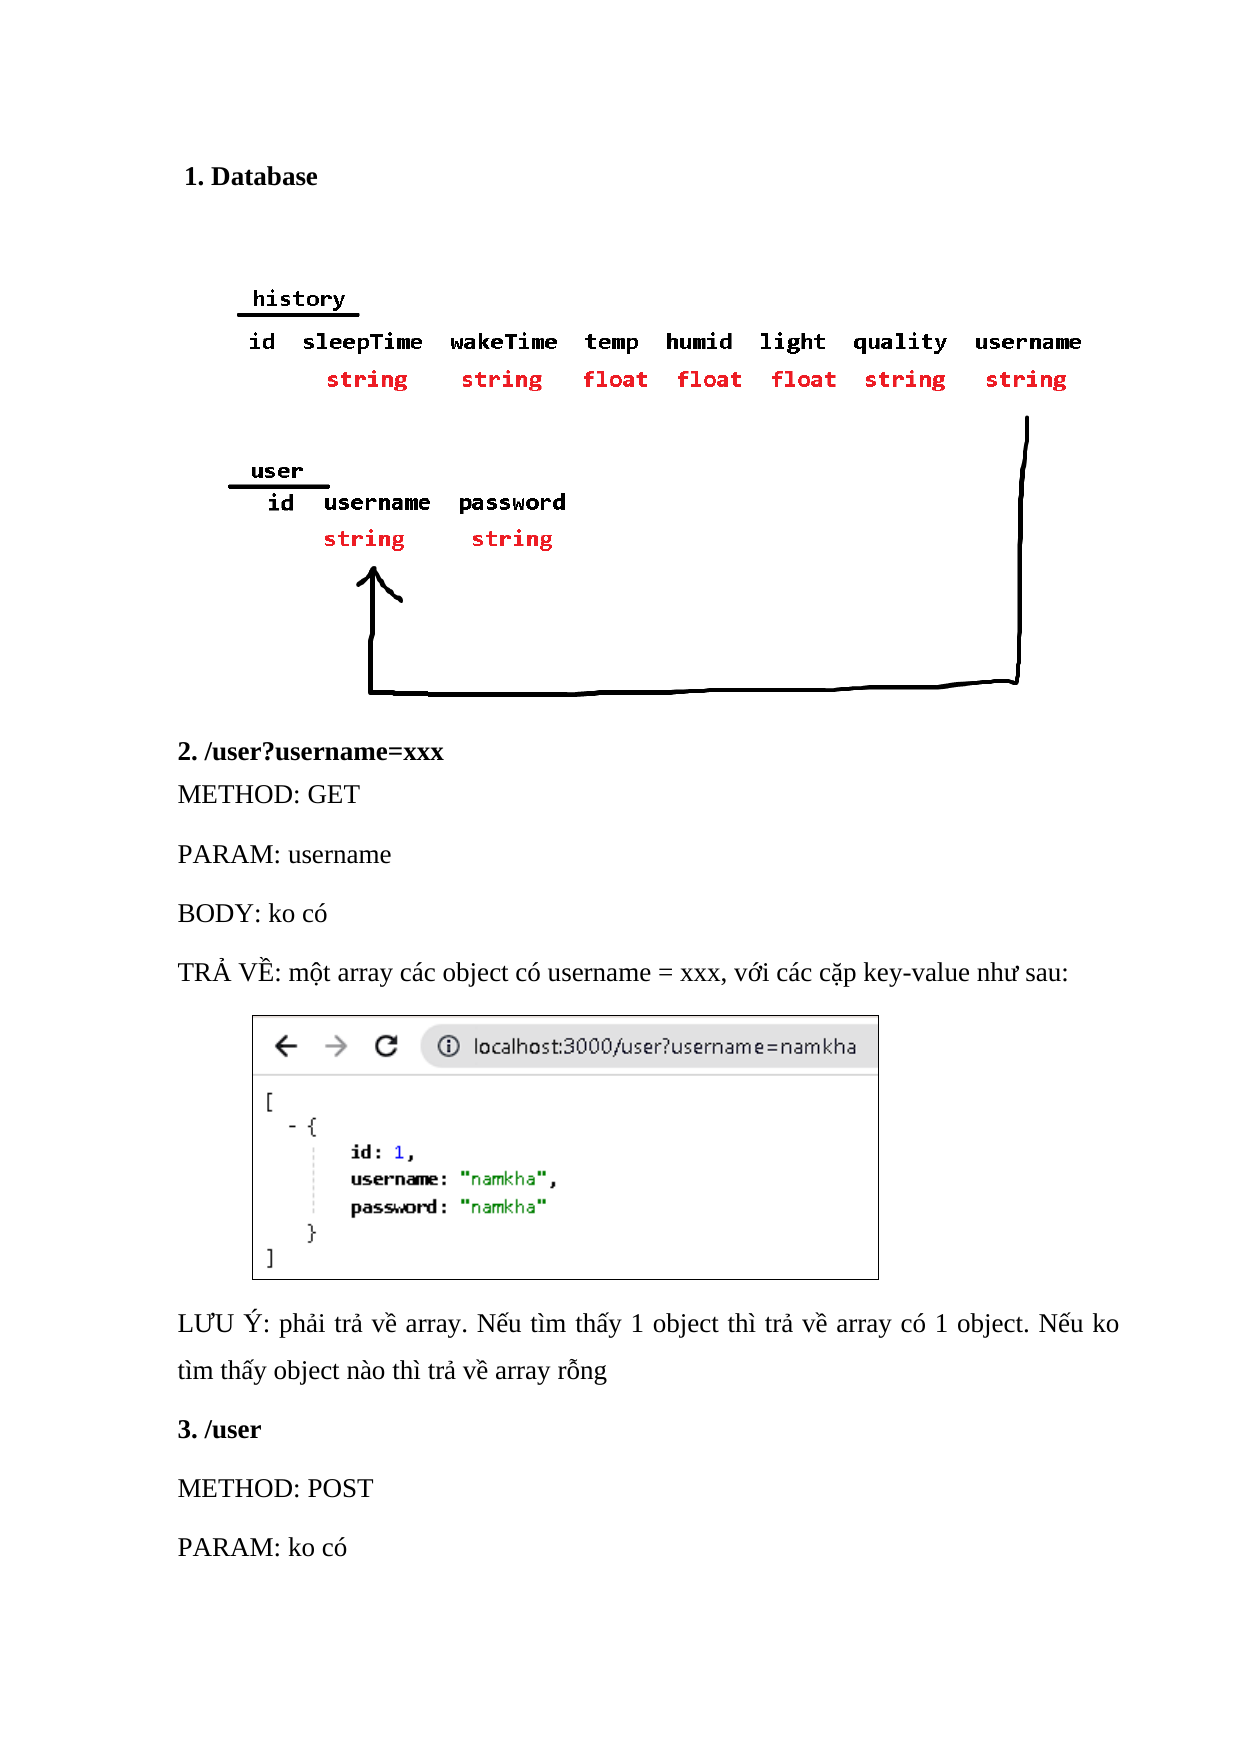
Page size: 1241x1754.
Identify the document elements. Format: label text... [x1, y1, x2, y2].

subtitle 1. Database [177, 160, 1122, 191]
picture [177, 219, 1121, 707]
text TRẢ VỀ: một array các object có username = xxx, với các cặp key-value như sau: [177, 956, 1122, 987]
subtitle 3. /user [177, 1413, 1122, 1444]
text METHOD: GET [177, 778, 1122, 810]
text PARAM: username [177, 838, 1122, 869]
text LƯU Ý: phải trả về array. Nếu tìm thấy 1 object thì trả về array có 1 object. Nếu ko tìm thấy object nào thì trả về array rỗng [177, 1307, 1122, 1385]
text BODY: ko có [177, 897, 1122, 928]
subtitle 2. /user?username=xxx [177, 735, 1122, 766]
picture [253, 1016, 878, 1279]
text METHOD: POST [177, 1472, 1122, 1503]
text PARAM: ko có [177, 1531, 1122, 1563]
